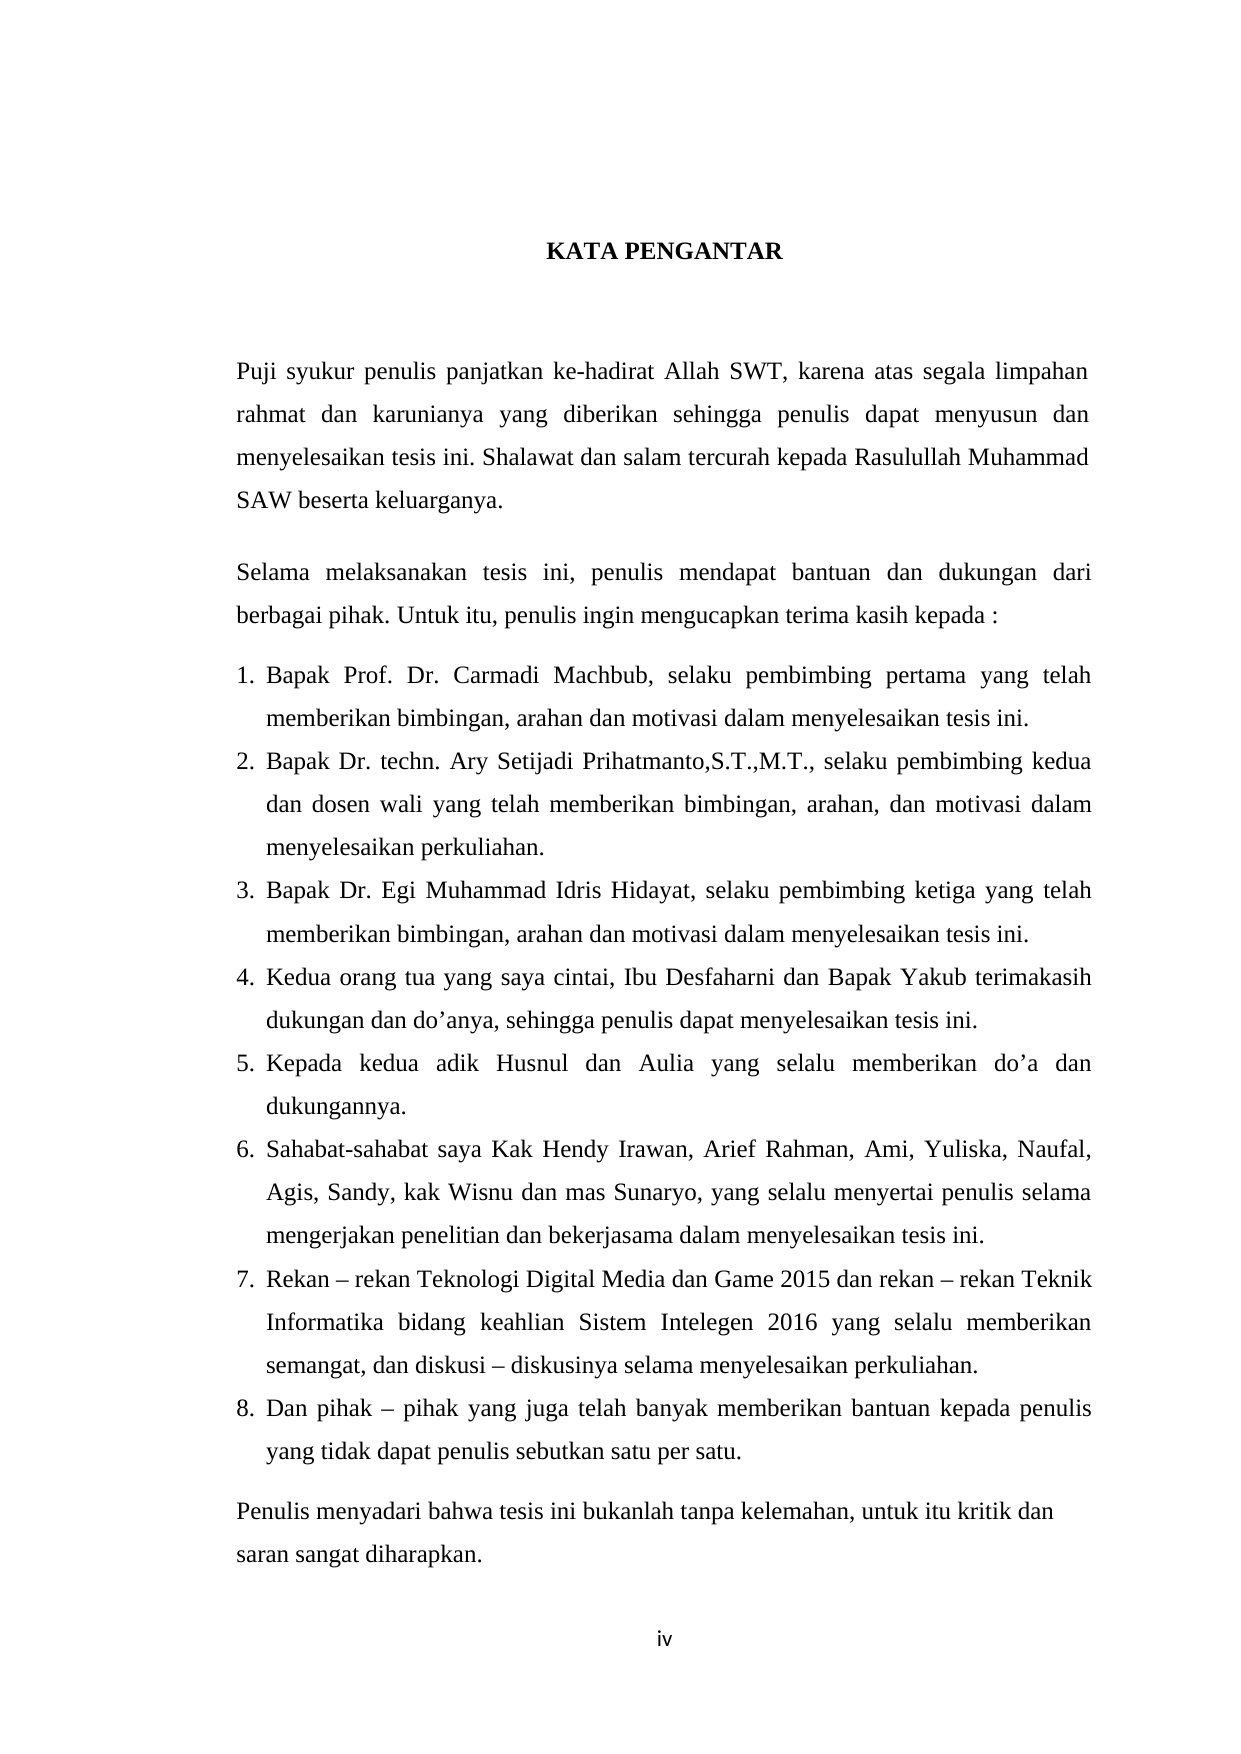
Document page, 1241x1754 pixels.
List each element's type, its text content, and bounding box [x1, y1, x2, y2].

list Rekan – rekan Teknologi Digital Media dan Game 2015 dan rekan – rekan Teknik Informatika bidang keahlian Sistem Intelegen 2016 yang selalu memberikan semangat, dan diskusi – diskusinya selama menyelesaikan perkuliahan. [236, 1264, 1092, 1379]
list Bapak Dr. techn. Ary Setijadi Prihatmanto,S.T.,M.T., selaku pembimbing kedua dan dosen wali yang telah memberikan bimbingan, arahan, dan motivasi dalam menyelesaikan perkuliahan. [236, 746, 1092, 861]
list Kedua orang tua yang saya cintai, Ibu Desfaharni dan Bapak Yakub terimakasih dukungan dan do’anya, sehingga penulis dapat menyelesaikan tesis ini. [236, 962, 1092, 1034]
list Bapak Dr. Egi Muhammad Idris Hidayat, selaku pembimbing ketiga yang telah memberikan bimbingan, arahan dan motivasi dalam menyelesaikan tesis ini. [236, 876, 1092, 947]
text Selama melaksanakan tesis ini, penulis mendapat bantuan dan dukungan dari berbagai pihak. Untuk itu, penulis ingin mengucapkan terima kasih kepada : [236, 557, 1092, 629]
text Penulis menyadari bahwa tesis ini bukanlah tanpa kelemahan, untuk itu kritik dan saran sangat diharapkan. [236, 1496, 1092, 1568]
list Sahabat-sahabat saya Kak Hendy Irawan, Arief Rahman, Ami, Yuliska, Naufal, Agis, Sandy, kak Wisnu dan mas Sunaryo, yang selalu menyertai penulis selama mengerjakan penelitian dan bekerjasama dalam menyelesaikan tesis ini. [236, 1134, 1092, 1249]
text KATA PENGANTAR [236, 236, 1092, 265]
text Puji syukur penulis panjatkan ke-hadirat Allah SWT, karena atas segala limpahan rahmat dan karunianya yang diberikan sehingga penulis dapat menyusun dan menyelesaikan tesis ini. Shalawat dan salam tercurah kepada Rasulullah Muhammad SAW beserta keluarganya. [236, 356, 1089, 514]
list Bapak Prof. Dr. Carmadi Machbub, selaku pembimbing pertama yang telah memberikan bimbingan, arahan dan motivasi dalam menyelesaikan tesis ini. [236, 660, 1092, 732]
list Kepada kedua adik Husnul dan Aulia yang selalu memberikan do’a dan dukungannya. [236, 1048, 1092, 1120]
list Dan pihak – pihak yang juga telah banyak memberikan bantuan kepada penulis yang tidak dapat penulis sebutkan satu per satu. [236, 1393, 1092, 1465]
